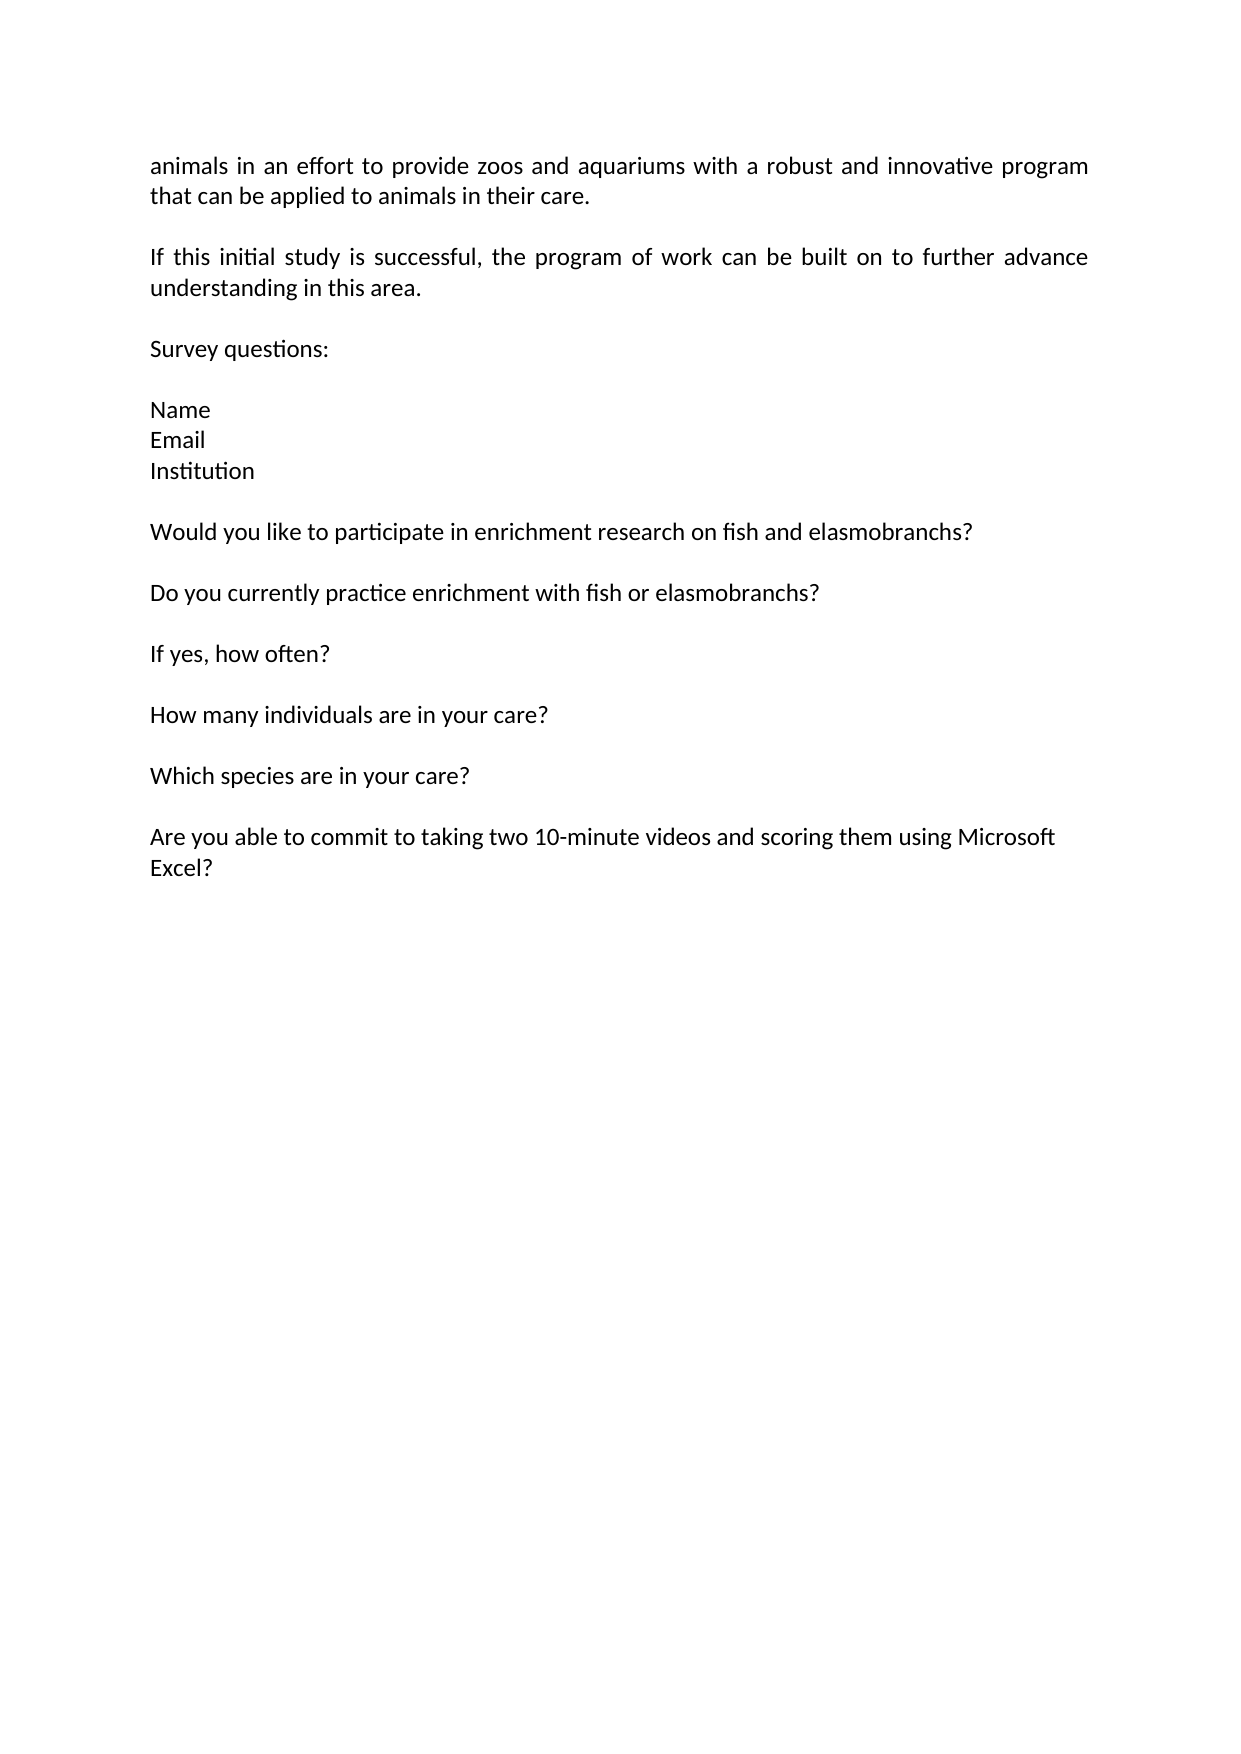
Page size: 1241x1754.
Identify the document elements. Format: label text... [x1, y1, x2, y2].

text Do you currently practice enrichment with fish or elasmobranchs? [150, 577, 1090, 608]
text Would you like to participate in enrichment research on fish and elasmobranchs? [150, 516, 1090, 547]
text Survey questions: [150, 333, 1090, 364]
text Email [150, 425, 1090, 455]
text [150, 150, 1090, 211]
text How many individuals are in your care? [150, 699, 1090, 730]
text If yes, how often? [150, 638, 1090, 669]
text Are you able to commit to taking two 10-minute videos and scoring them using Microsoft Excel? [150, 821, 1090, 882]
text Institution [150, 455, 1090, 486]
text If this initial study is successful, the program of work can be built on to further advance understanding in this area. [150, 242, 1090, 303]
text Name [150, 394, 1090, 425]
text Which species are in your care? [150, 760, 1090, 791]
